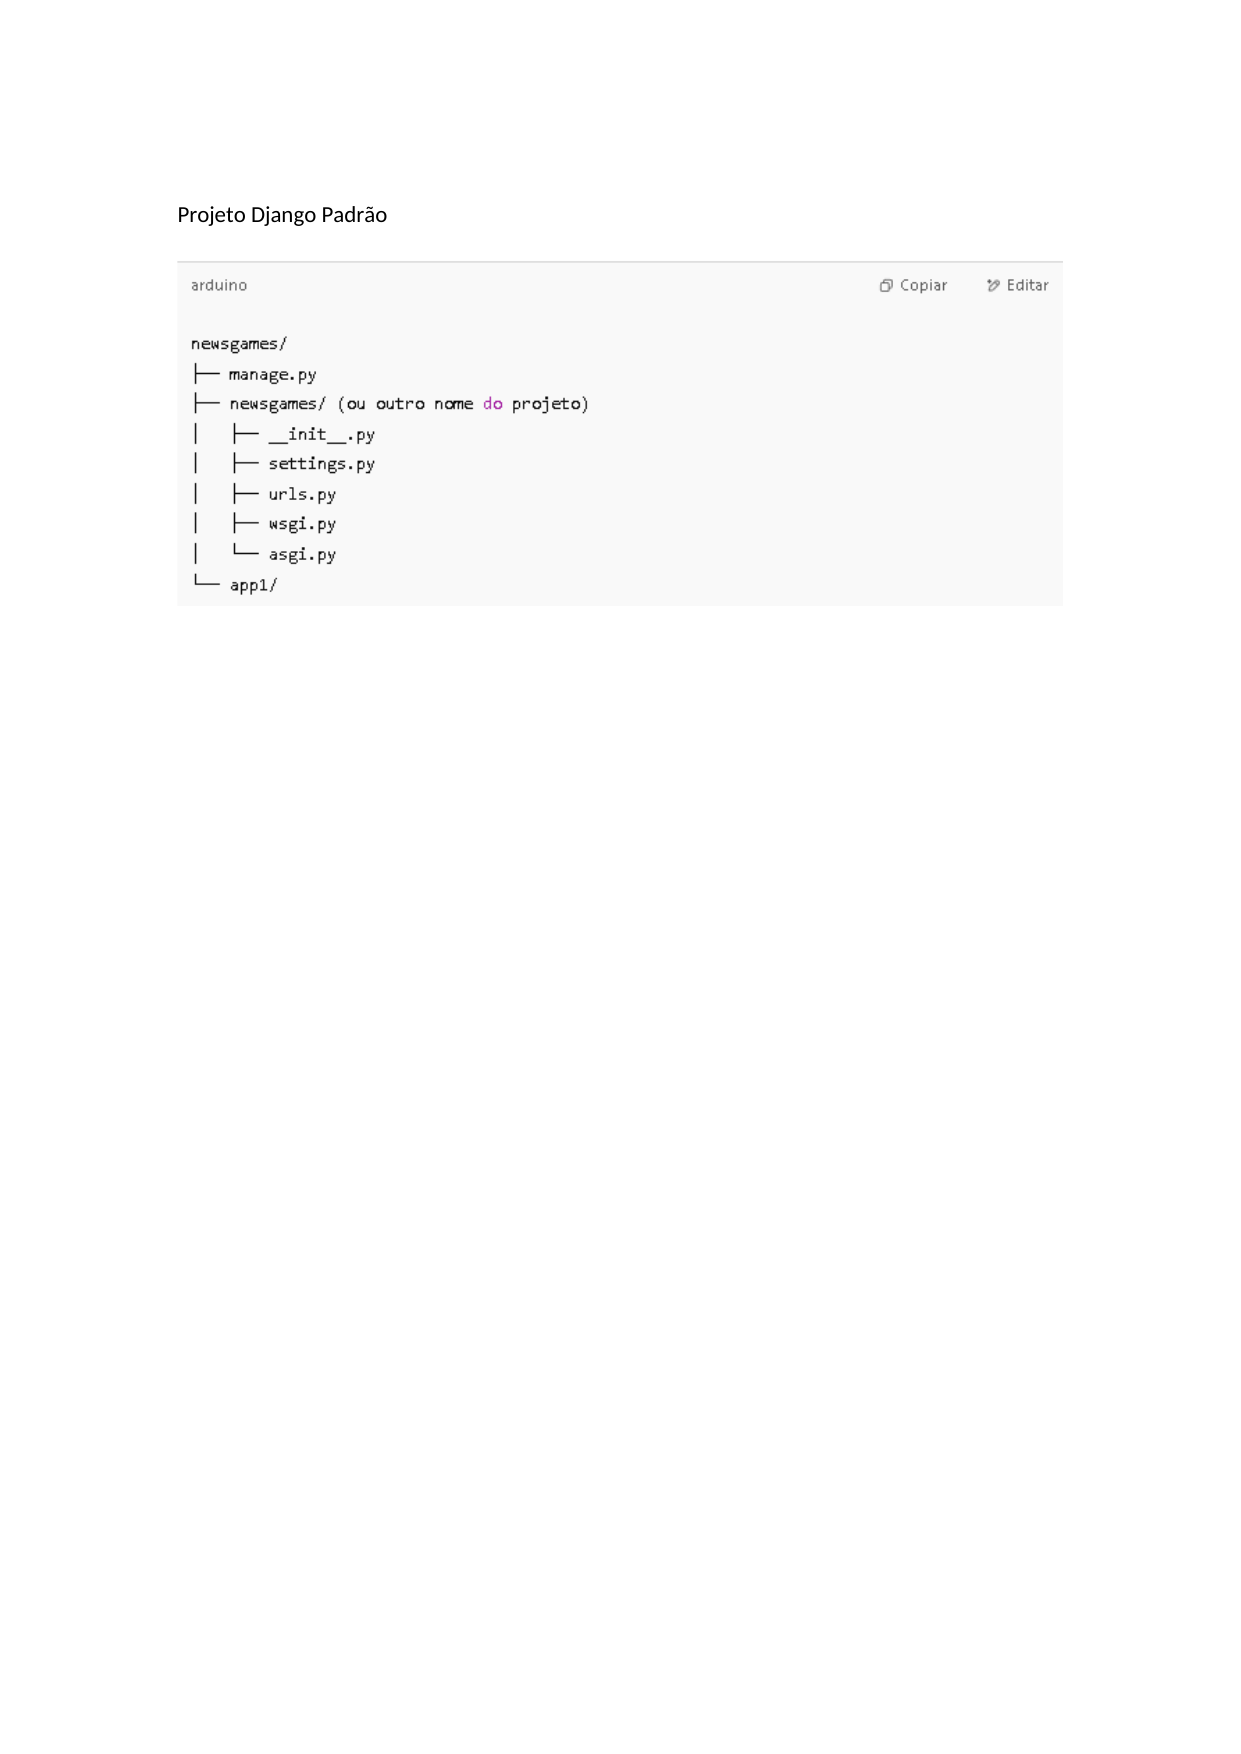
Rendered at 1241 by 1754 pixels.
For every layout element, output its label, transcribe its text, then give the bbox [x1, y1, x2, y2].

picture [177, 253, 1063, 606]
text Projeto Django Padrão [177, 201, 1063, 229]
